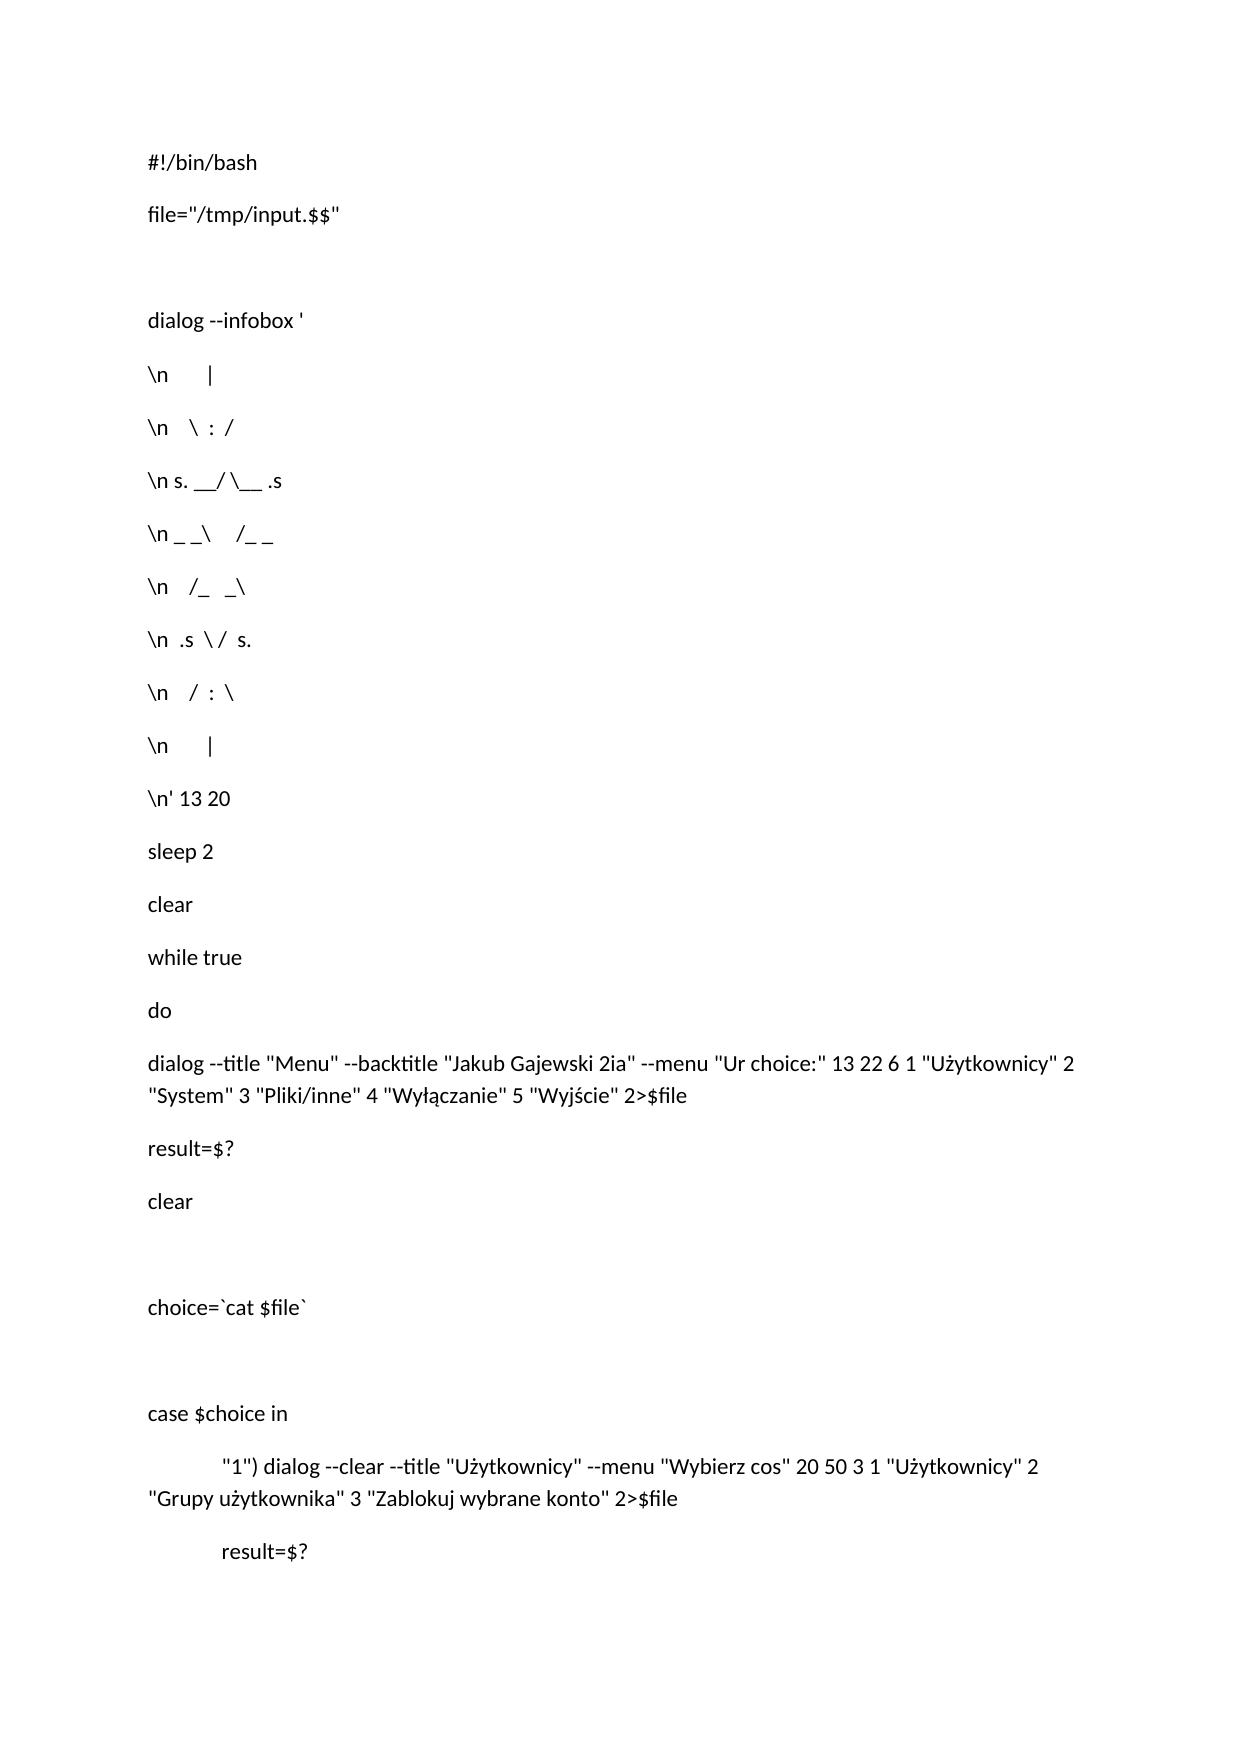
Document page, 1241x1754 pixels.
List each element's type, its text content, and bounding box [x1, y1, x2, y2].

text #!/bin/bash [148, 148, 1093, 176]
text \n' 13 20 [148, 784, 1093, 812]
text result=$? [148, 1134, 1093, 1162]
text \n | [148, 731, 1093, 759]
text case $choice in [148, 1399, 1093, 1427]
text \n \ : / [148, 413, 1093, 441]
text \n s. __/ \__ .s [148, 466, 1093, 494]
text do [148, 996, 1093, 1024]
text choice=`cat $file` [148, 1293, 1093, 1321]
text \n | [148, 360, 1093, 388]
text \n .s \ / s. [148, 625, 1093, 653]
text clear [148, 1187, 1093, 1215]
text result=$? [148, 1537, 1093, 1566]
text \n /_ _\ [148, 572, 1093, 600]
text file="/tmp/input.$$" [148, 201, 1093, 229]
text clear [148, 890, 1093, 918]
text dialog --infobox ' [148, 307, 1093, 335]
text sleep 2 [148, 837, 1093, 865]
text \n / : \ [148, 678, 1093, 706]
text while true [148, 943, 1093, 971]
text \n _ _\ /_ _ [148, 519, 1093, 547]
text "1") dialog --clear --title "Użytkownicy" --menu "Wybierz cos" 20 50 3 1 "Użytkownicy" 2 "Grupy użytkownika" 3 "Zablokuj wybrane konto" 2>$file [148, 1452, 1093, 1512]
text dialog --title "Menu" --backtitle "Jakub Gajewski 2ia" --menu "Ur choice:" 13 22 6 1 "Użytkownicy" 2 "System" 3 "Pliki/inne" 4 "Wyłączanie" 5 "Wyjście" 2>$file [148, 1049, 1093, 1109]
